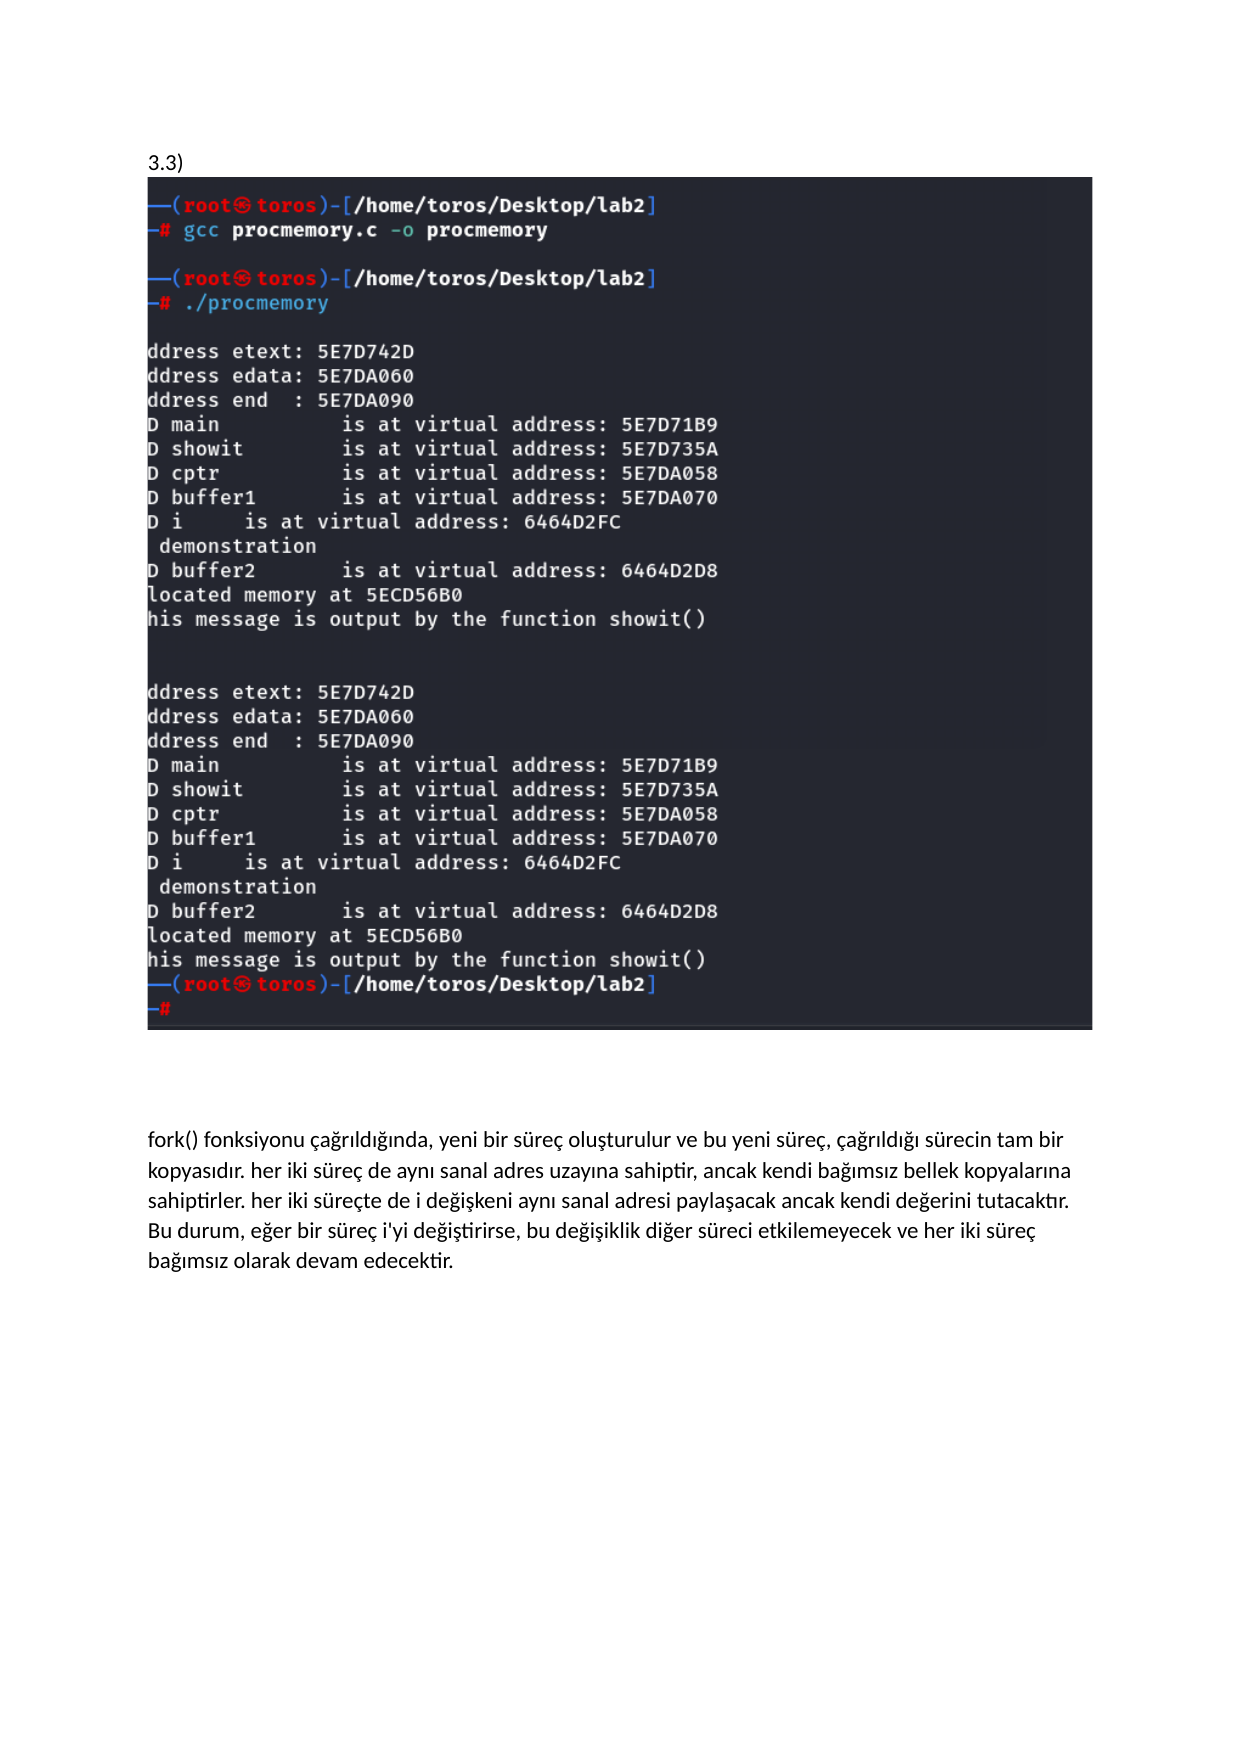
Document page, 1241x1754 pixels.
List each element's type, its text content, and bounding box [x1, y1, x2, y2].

text 3.3) [148, 148, 1093, 177]
picture [147, 177, 1093, 1030]
text fork() fonksiyonu çağrıldığında, yeni bir süreç oluşturulur ve bu yeni süreç, çağrıldığı sürecin tam bir kopyasıdır. her iki süreç de aynı sanal adres uzayına sahiptir, ancak kendi bağımsız bellek kopyalarına sahiptirler. her iki süreçte de i değişkeni aynı sanal adresi paylaşacak ancak kendi değerini tutacaktır. Bu durum, eğer bir süreç i'yi değiştirirse, bu değişiklik diğer süreci etkilemeyecek ve her iki süreç bağımsız olarak devam edecektir. [148, 1095, 1093, 1274]
